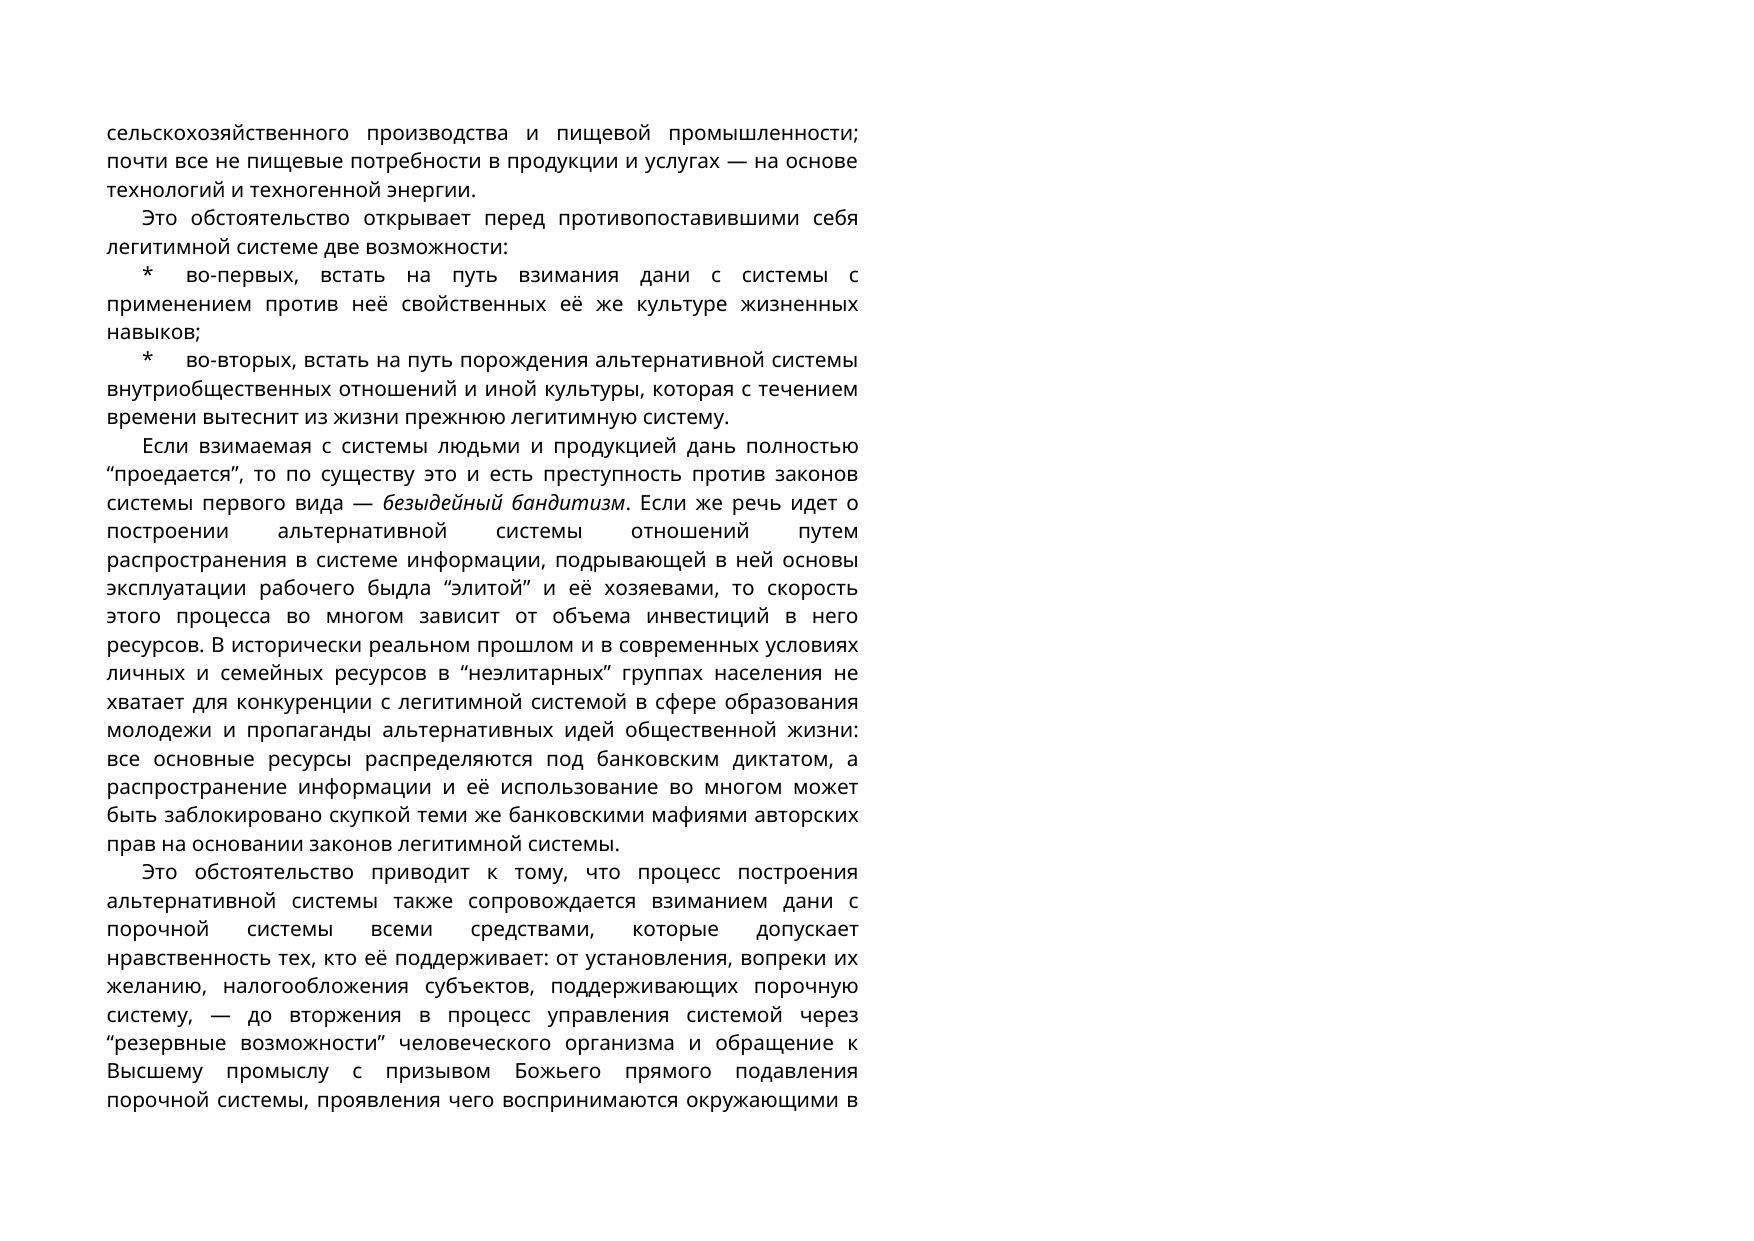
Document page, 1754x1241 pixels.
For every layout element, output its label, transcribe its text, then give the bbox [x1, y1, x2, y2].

list во-вторых, встать на путь порождения альтернативной системы внутриобщественных отношений и иной культуры, которая с течением времени вытеснит из жизни прежнюю легитимную систему. [106, 346, 859, 431]
text Если взимаемая с системы людьми и продукцией дань полностью “проедается”, то по существу это и есть преступность против законов системы первого вида — безыдейный бандитизм. Если же речь идет о построении альтернативной системы отношений путем распространения в системе информации, подрывающей в ней основы эксплуатации рабочего быдла “элитой” и её хозяевами, то скорость этого процесса во многом зависит от объема инвестиций в него ресурсов. В исторически реальном прошлом и в современных условиях личных и семейных ресурсов в “неэлитарных” группах населения не хватает для конкуренции с легитимной системой в сфере образования молодежи и пропаганды альтернативных идей общественной жизни: все основные ресурсы распределяются под банковским диктатом, а распространение информации и её использование во многом может быть заблокировано скупкой теми же банковскими мафиями авторских прав на основании законов легитимной системы. [106, 431, 859, 857]
list во-первых, встать на путь взимания дани с системы с применением против неё свойственных её же культуре жизненных навыков; [106, 260, 859, 346]
text Это обстоятельство открывает перед противопоставившими себя легитимной системе две возможности: [106, 203, 859, 260]
